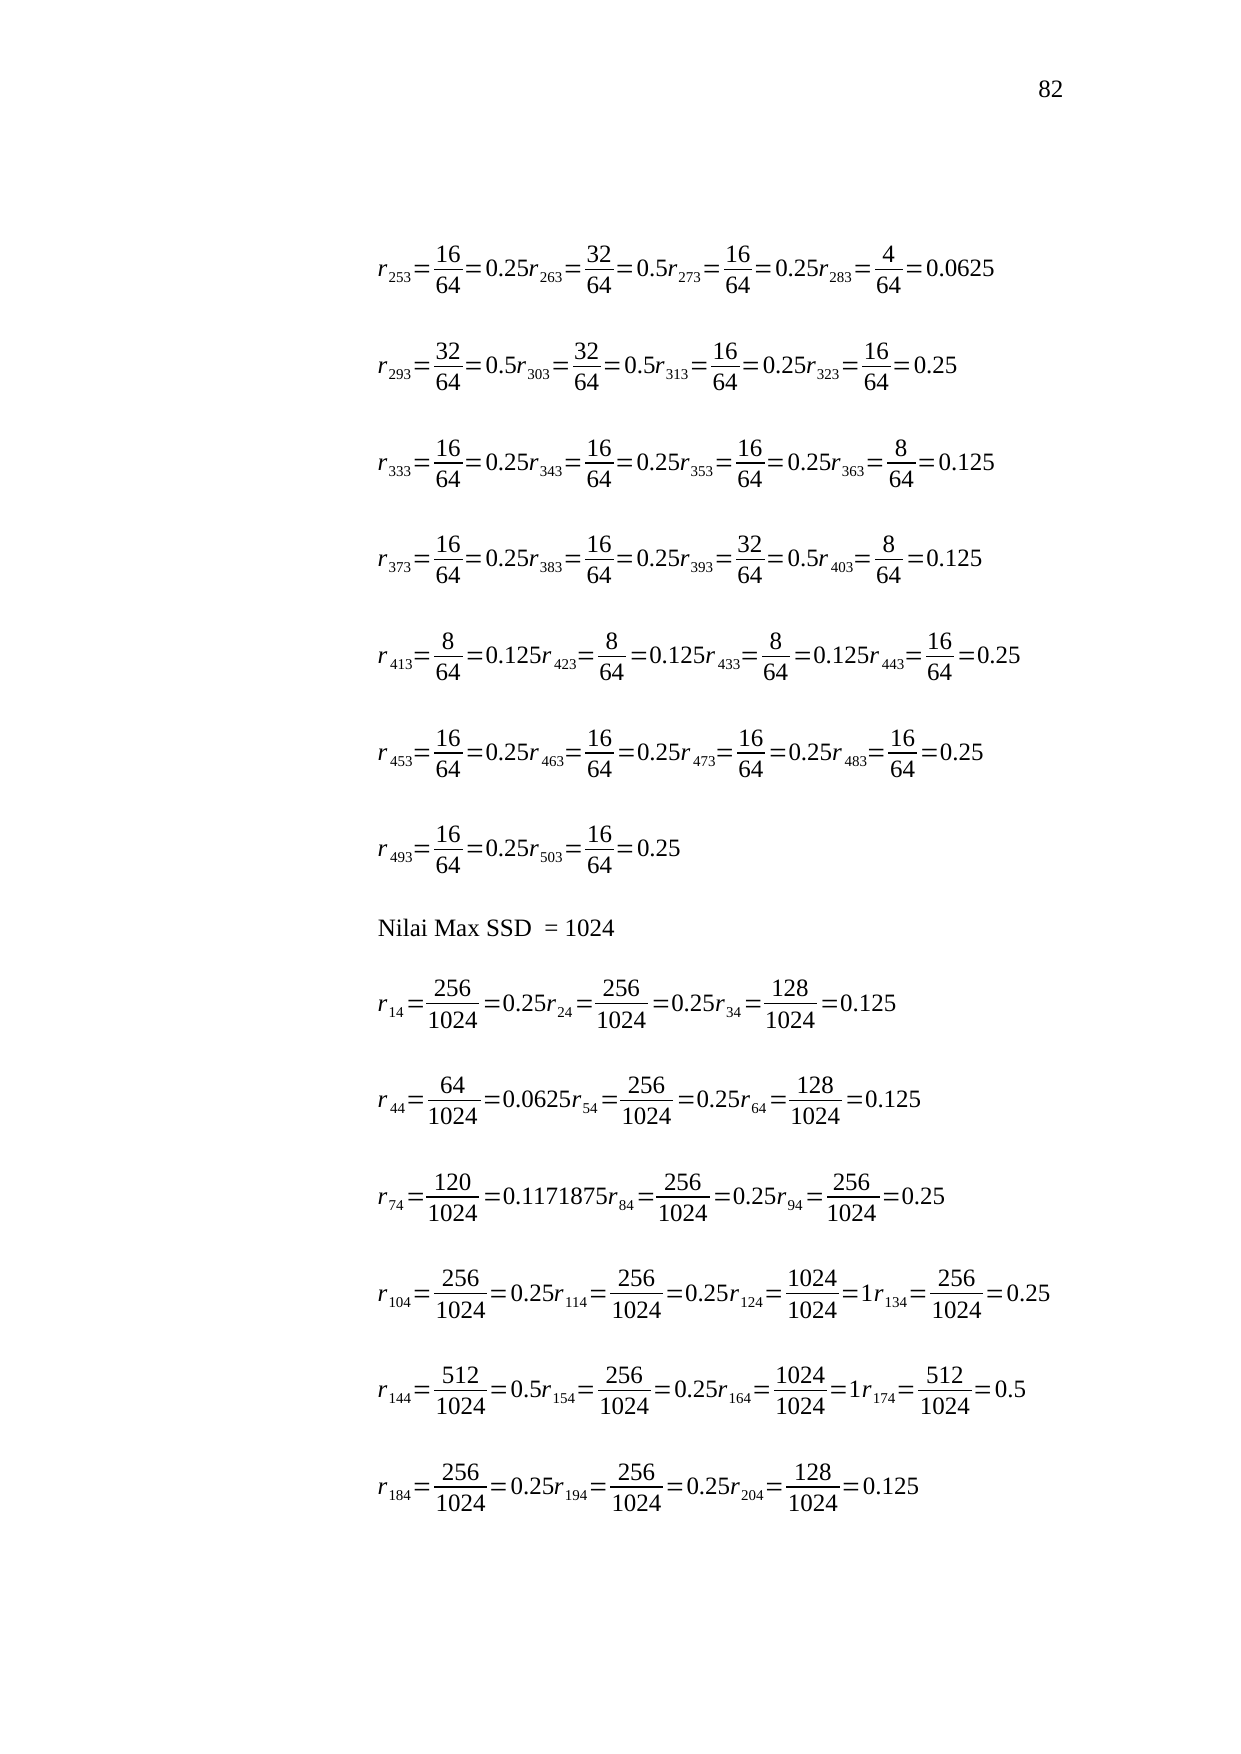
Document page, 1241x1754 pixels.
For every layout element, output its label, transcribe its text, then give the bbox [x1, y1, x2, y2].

list Nilai Max SSD = 1024 [378, 913, 1063, 942]
